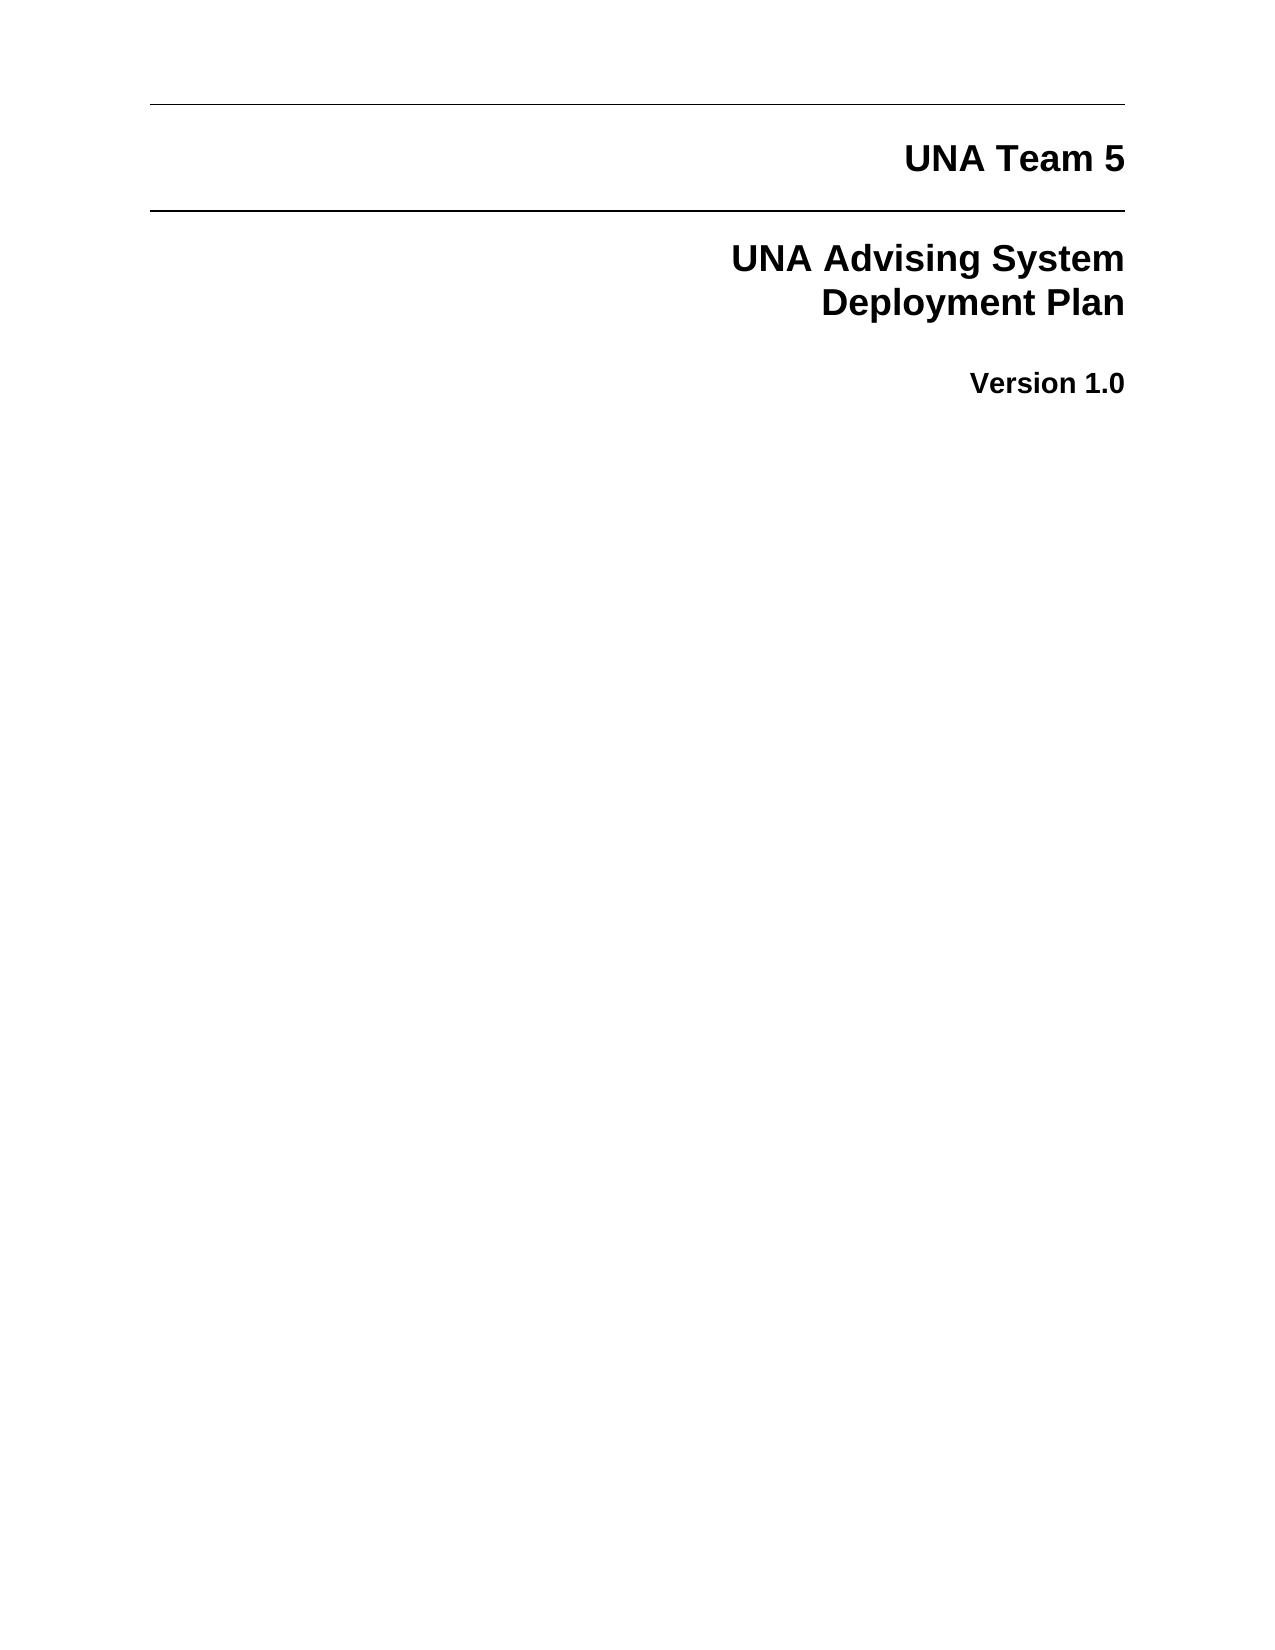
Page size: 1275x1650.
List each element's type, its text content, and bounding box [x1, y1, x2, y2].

title Deployment Plan [150, 280, 1125, 323]
title Version 1.0 [150, 366, 1125, 399]
title UNA Advising System [150, 237, 1125, 280]
